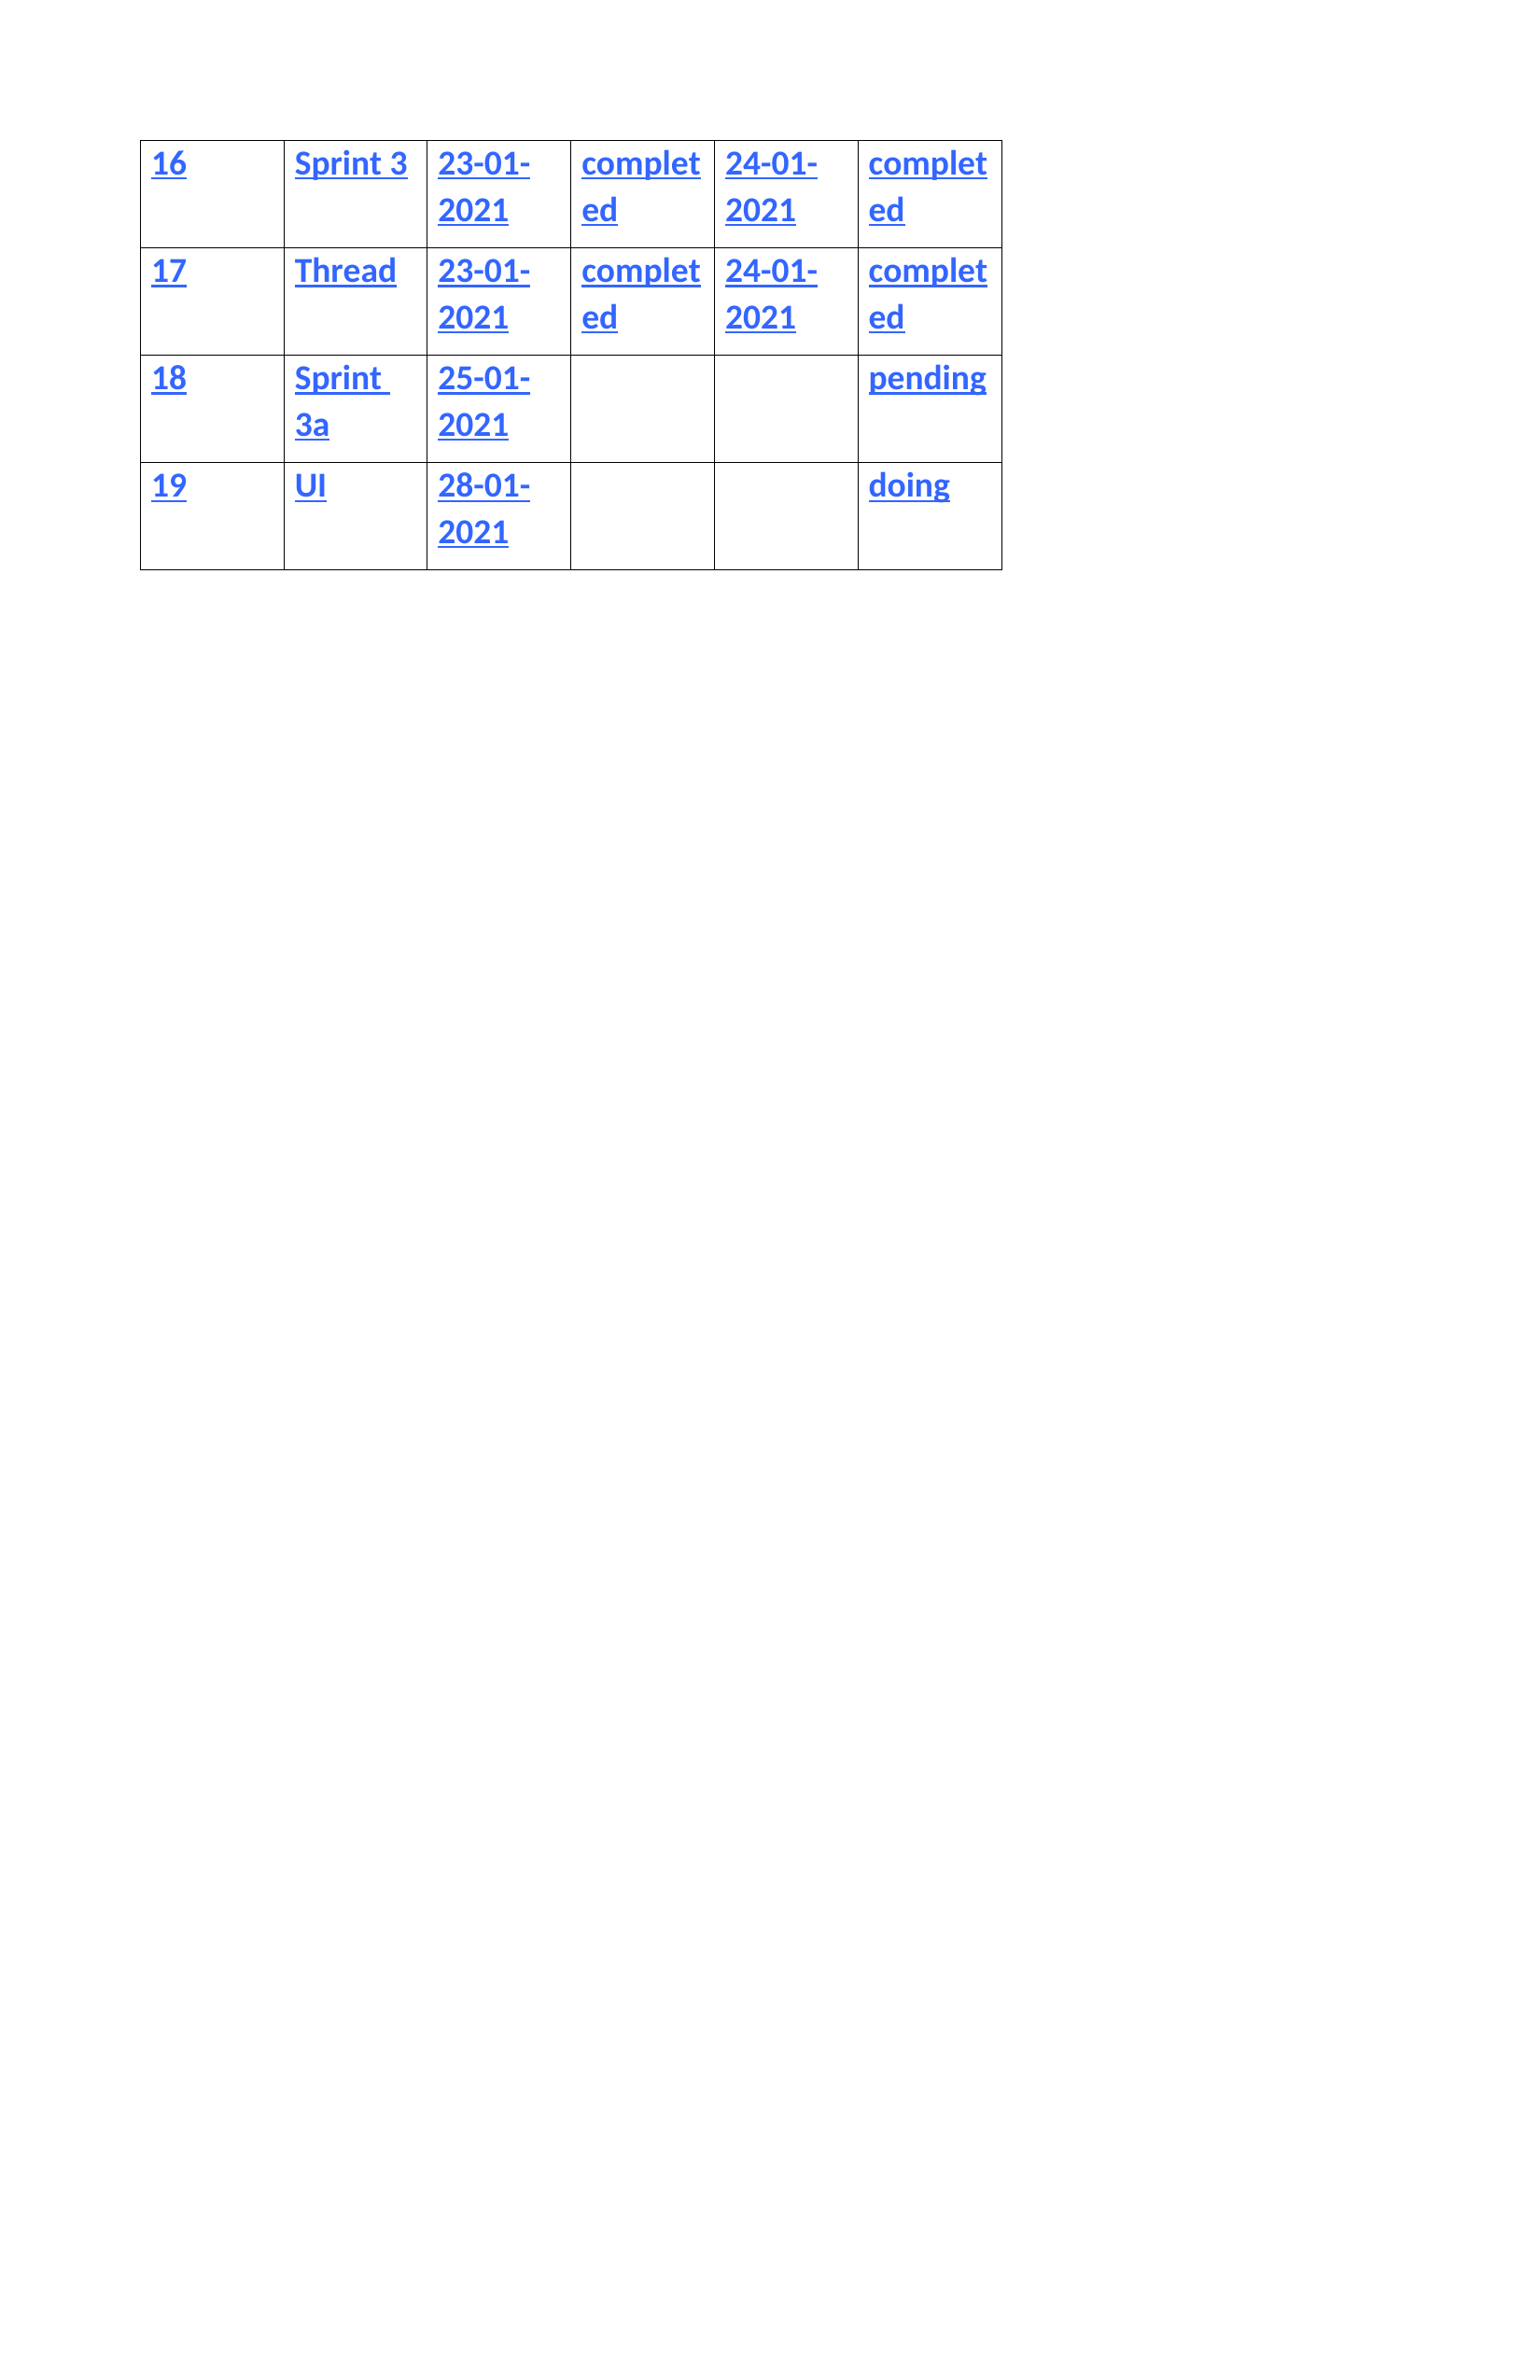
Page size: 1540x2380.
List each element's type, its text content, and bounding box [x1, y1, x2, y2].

table_cell 23-01-2021 [427, 248, 570, 355]
table_cell Sprint 3a [285, 356, 427, 462]
table_cell Thread [285, 248, 427, 355]
table_cell 19 [141, 463, 284, 569]
table_cell completed [571, 141, 714, 247]
table_cell 25-01-2021 [427, 356, 570, 462]
table_cell 17 [141, 248, 284, 355]
table_cell 24-01-2021 [715, 248, 858, 355]
table_cell 16 [141, 141, 284, 247]
table_cell 23-01-2021 [427, 141, 570, 247]
table_cell completed [571, 248, 714, 355]
table_cell [571, 463, 714, 569]
table_cell 28-01-2021 [427, 463, 570, 569]
table_cell 24-01-2021 [715, 141, 858, 247]
table_cell completed [859, 141, 1001, 247]
table_cell [715, 356, 858, 462]
table_cell doing [859, 463, 1001, 569]
table_cell [571, 356, 714, 462]
table_cell 18 [141, 356, 284, 462]
table_cell UI [285, 463, 427, 569]
table_cell Sprint 3 [285, 141, 427, 247]
table_cell [715, 463, 858, 569]
table_cell pending [859, 356, 1001, 462]
table_cell completed [859, 248, 1001, 355]
